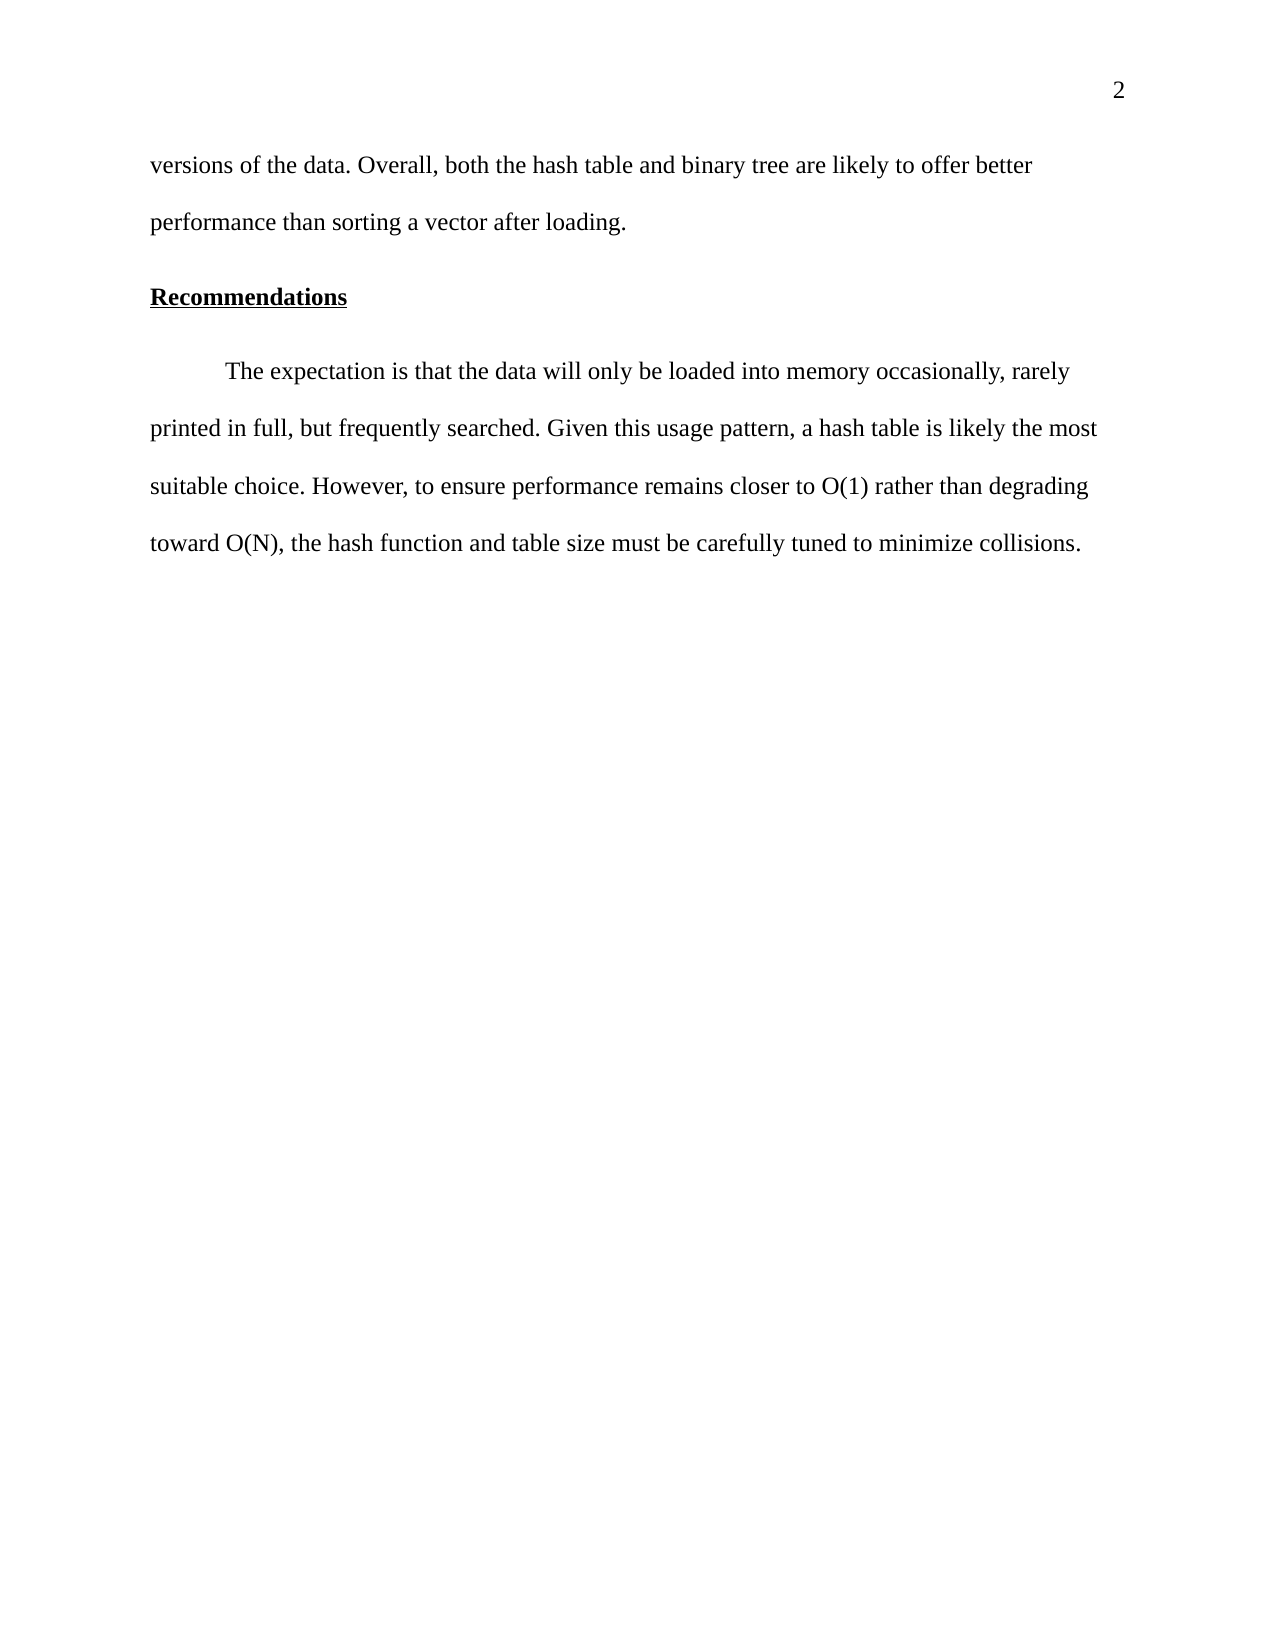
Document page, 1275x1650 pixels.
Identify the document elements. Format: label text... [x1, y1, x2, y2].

text The expectation is that the data will only be loaded into memory occasionally, rarely printed in full, but frequently searched. Given this usage pattern, a hash table is likely the most suitable choice. However, to ensure performance remains closer to O(1) rather than degrading toward O(N), the hash function and table size must be carefully tuned to minimize collisions. [150, 356, 1125, 557]
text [150, 150, 1125, 236]
text Recommendations [150, 282, 1125, 310]
